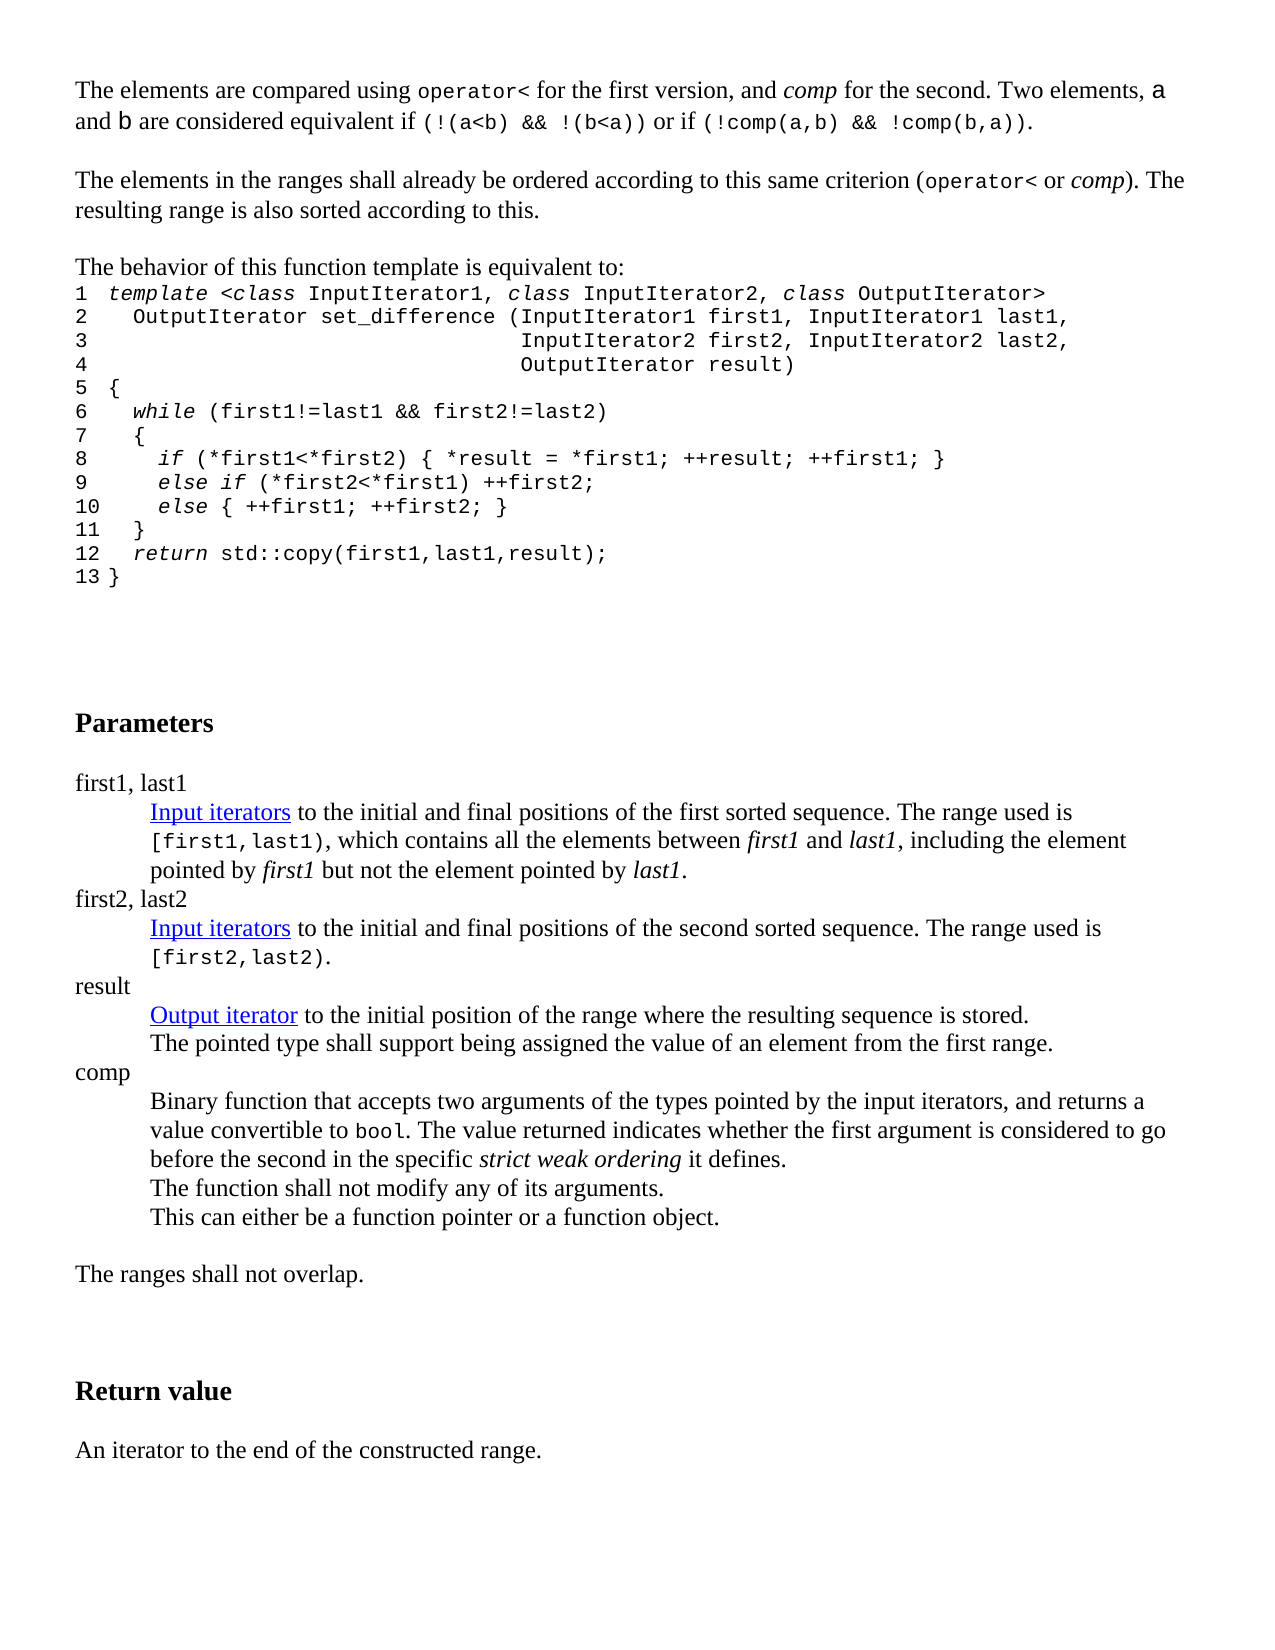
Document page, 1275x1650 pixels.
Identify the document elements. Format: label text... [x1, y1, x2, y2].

text first2, last2 [75, 884, 1200, 913]
text Output iterator to the initial position of the range where the resulting sequence is stored. The pointed type shall support being assigned the value of an element from the first range. [150, 1000, 1200, 1057]
text The ranges shall not overlap. [75, 1231, 1200, 1345]
text Parameters [75, 706, 1200, 739]
text result [75, 971, 1200, 1000]
text Input iterators to the initial and final positions of the first sorted sequence. The range used is [first1,last1), which contains all the elements between first1 and last1, including the element pointed by first1 but not the element pointed by last1. [150, 797, 1200, 884]
text Binary function that accepts two arguments of the types pointed by the input iterators, and returns a value convertible to bool. The value returned indicates whether the first argument is considered to go before the second in the specific strict weak ordering it defines. The function shall not modify any of its arguments. This can either be a function pointer or a function object. [150, 1086, 1200, 1231]
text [75, 75, 1200, 281]
text Return value [75, 1374, 1200, 1406]
text An iterator to the end of the constructed range. [75, 1436, 1200, 1521]
text first1, last1 [75, 768, 1200, 797]
text Input iterators to the initial and final positions of the second sorted sequence. The range used is [first2,last2). [150, 913, 1200, 971]
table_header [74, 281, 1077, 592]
text comp [75, 1057, 1200, 1086]
